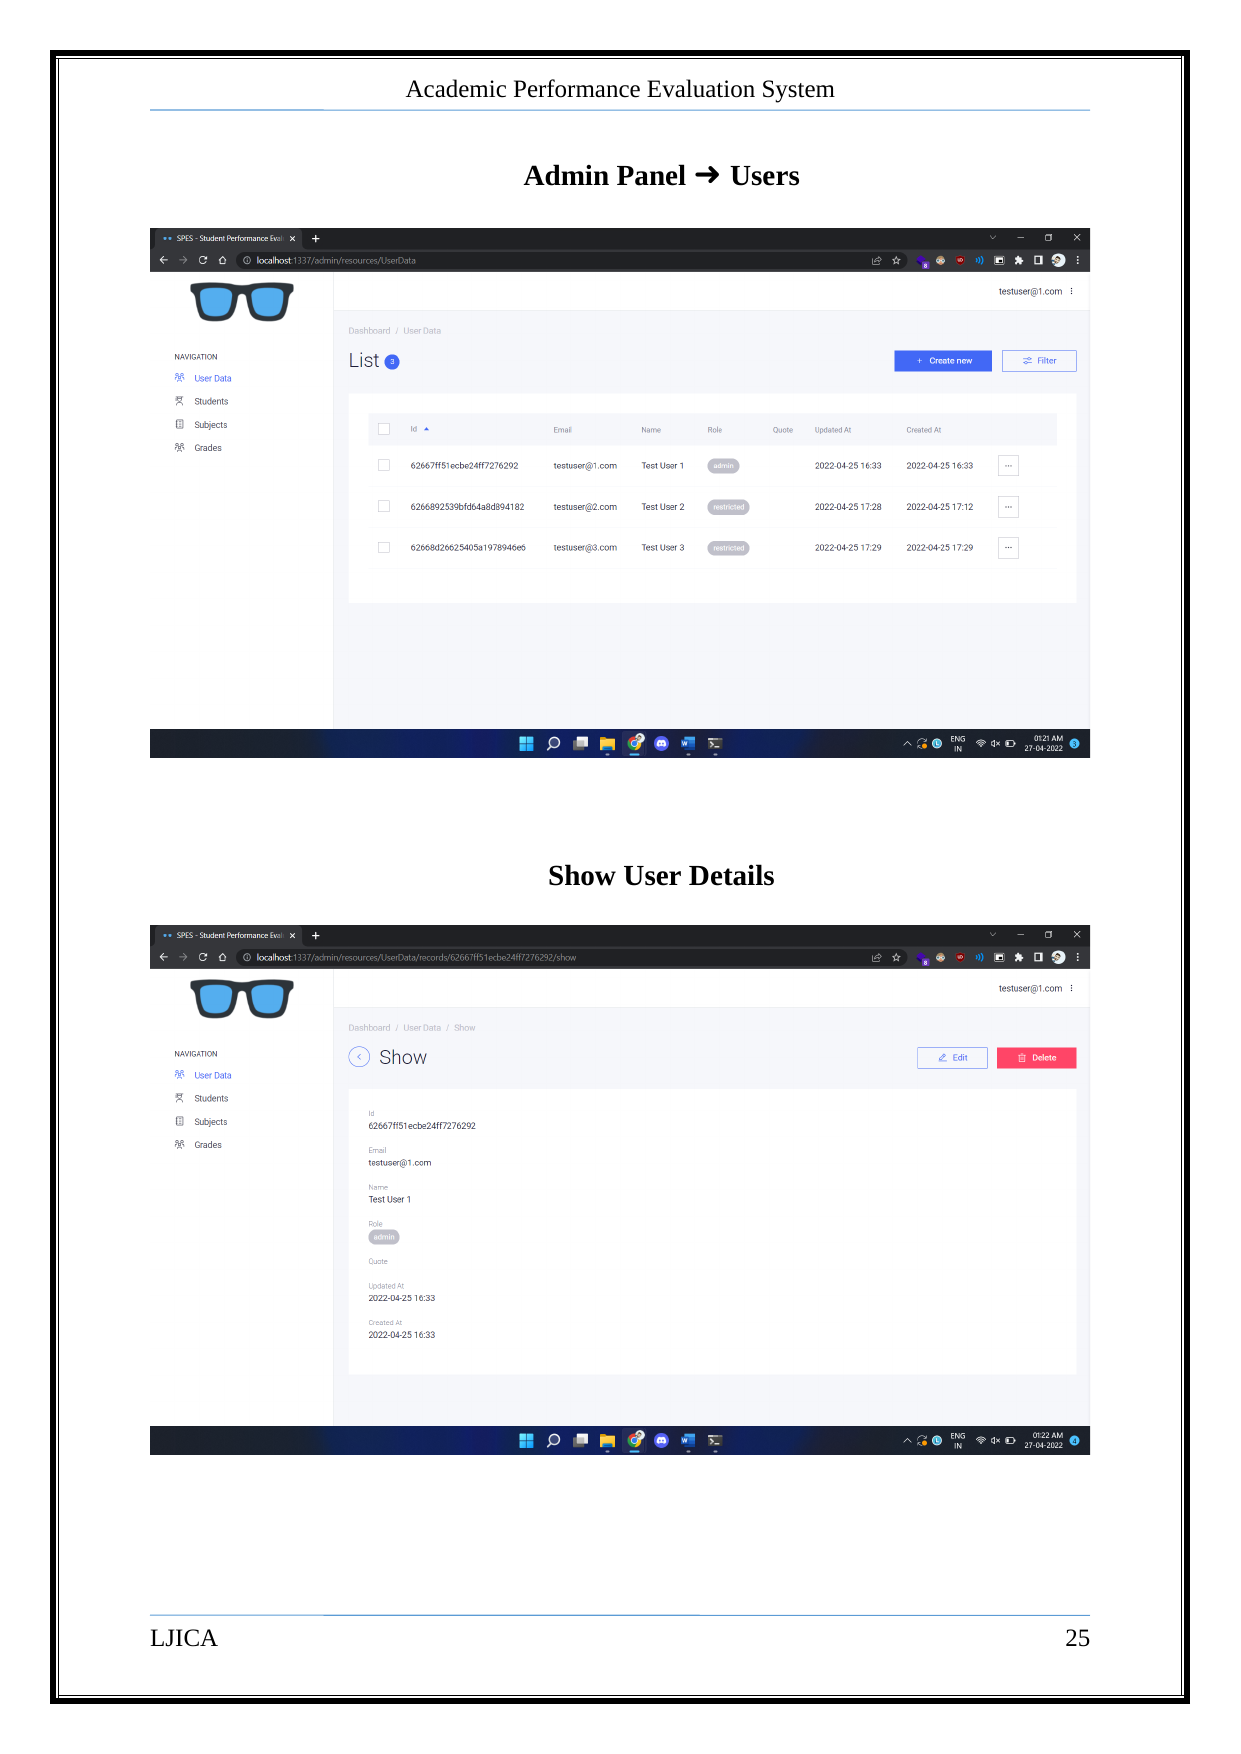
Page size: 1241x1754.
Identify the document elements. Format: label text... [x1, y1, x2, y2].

picture [150, 228, 1091, 758]
list Admin Panel ➜ Users [232, 150, 1090, 195]
picture [150, 925, 1091, 1455]
list Show User Details [232, 858, 1090, 892]
